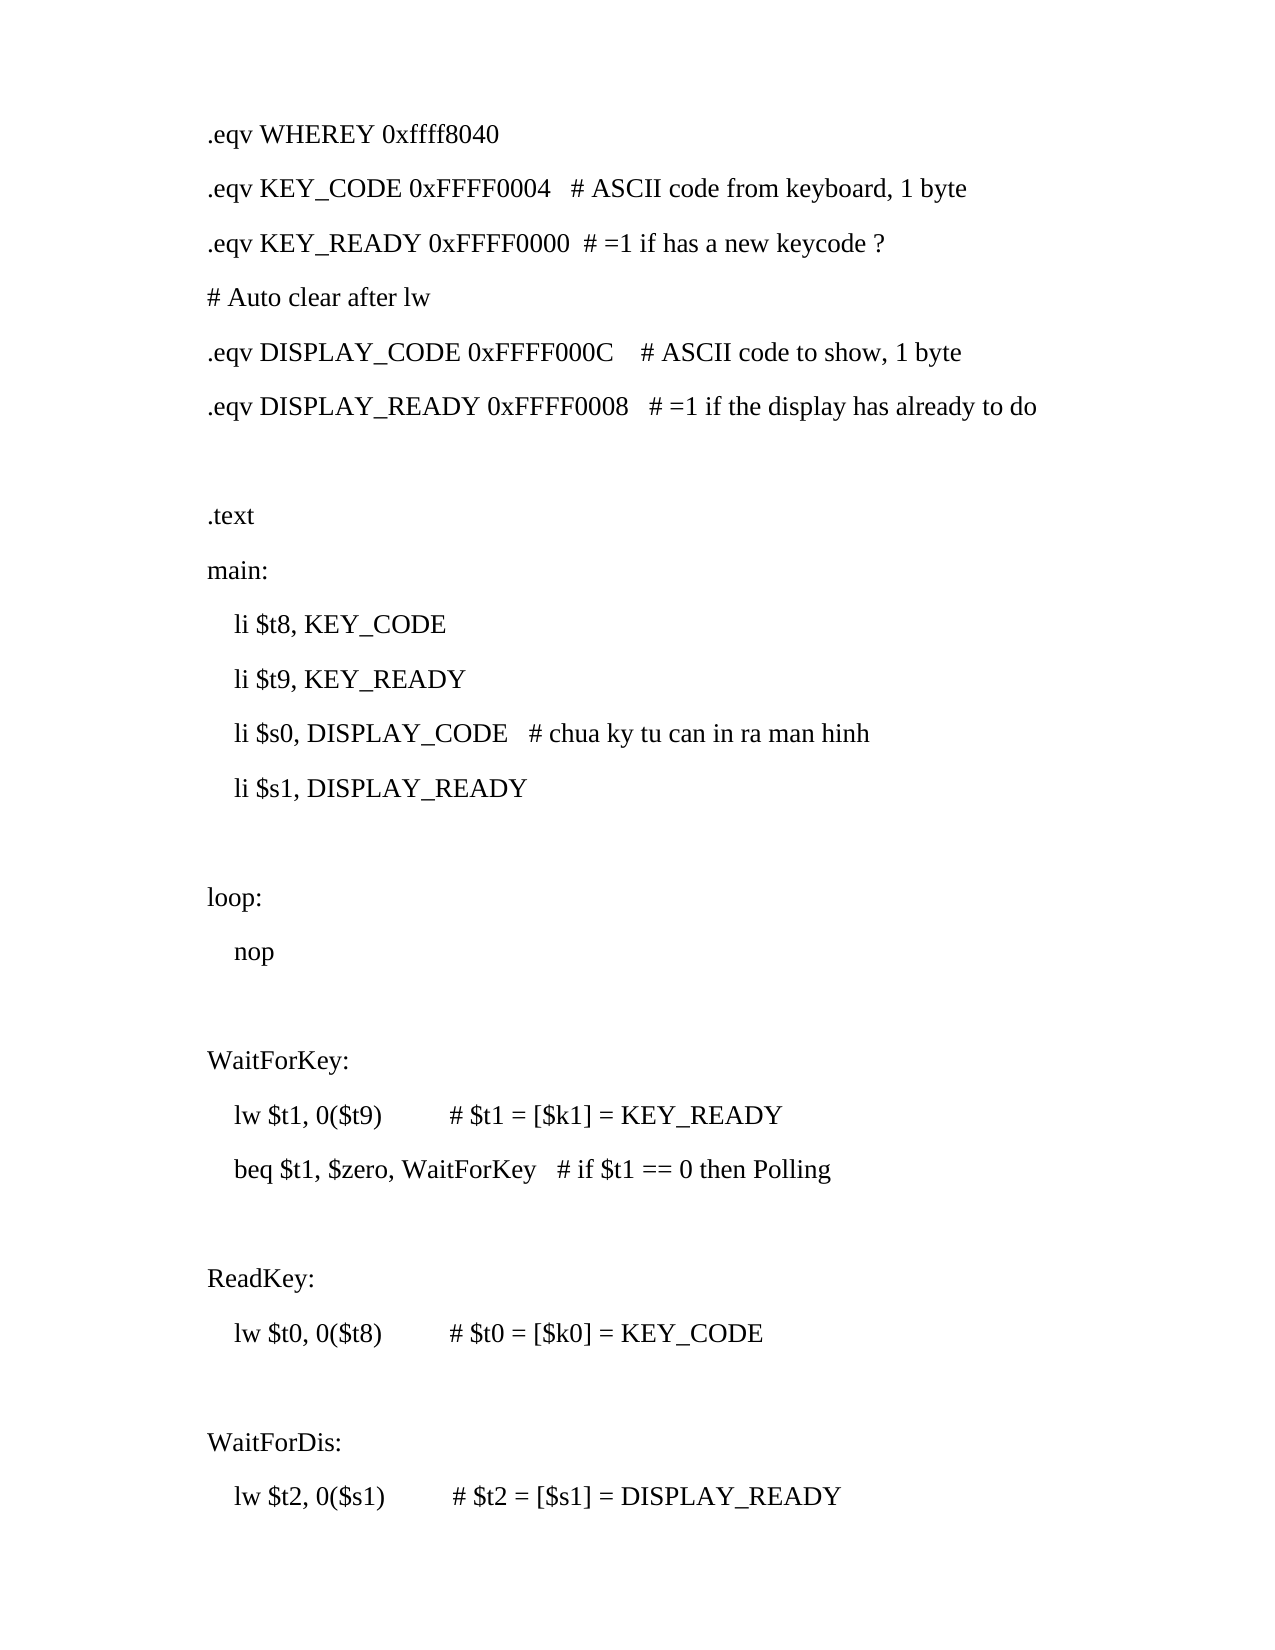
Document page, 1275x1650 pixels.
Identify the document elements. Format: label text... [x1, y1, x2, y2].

text .text [207, 499, 1186, 531]
text li $s1, DISPLAY_READY [207, 772, 1186, 803]
text li $t9, KEY_READY [207, 663, 1186, 694]
text .eqv DISPLAY_CODE 0xFFFF000C # ASCII code to show, 1 byte [207, 336, 1186, 367]
text .eqv KEY_READY 0xFFFF0000 # =1 if has a new keycode ? [207, 227, 1186, 258]
text lw $t0, 0($t8) # $t0 = [$k0] = KEY_CODE [207, 1317, 1186, 1348]
text lw $t2, 0($s1) # $t2 = [$s1] = DISPLAY_READY [207, 1480, 1186, 1511]
text beq $t1, $zero, WaitForKey # if $t1 == 0 then Polling [207, 1153, 1186, 1184]
text loop: [207, 881, 1186, 912]
text main: [207, 554, 1186, 585]
text .eqv WHEREY 0xffff8040 [207, 118, 1186, 149]
text WaitForKey: [207, 1044, 1186, 1075]
text nop [207, 935, 1186, 966]
text lw $t1, 0($t9) # $t1 = [$k1] = KEY_READY [207, 1099, 1186, 1130]
text .eqv DISPLAY_READY 0xFFFF0008 # =1 if the display has already to do [207, 391, 1186, 422]
text WaitForDis: [207, 1426, 1186, 1457]
text li $t8, KEY_CODE [207, 608, 1186, 639]
text ReadKey: [207, 1262, 1186, 1293]
text li $s0, DISPLAY_CODE # chua ky tu can in ra man hinh [207, 717, 1186, 748]
text .eqv KEY_CODE 0xFFFF0004 # ASCII code from keyboard, 1 byte [207, 173, 1186, 204]
text # Auto clear after lw [207, 282, 1186, 313]
